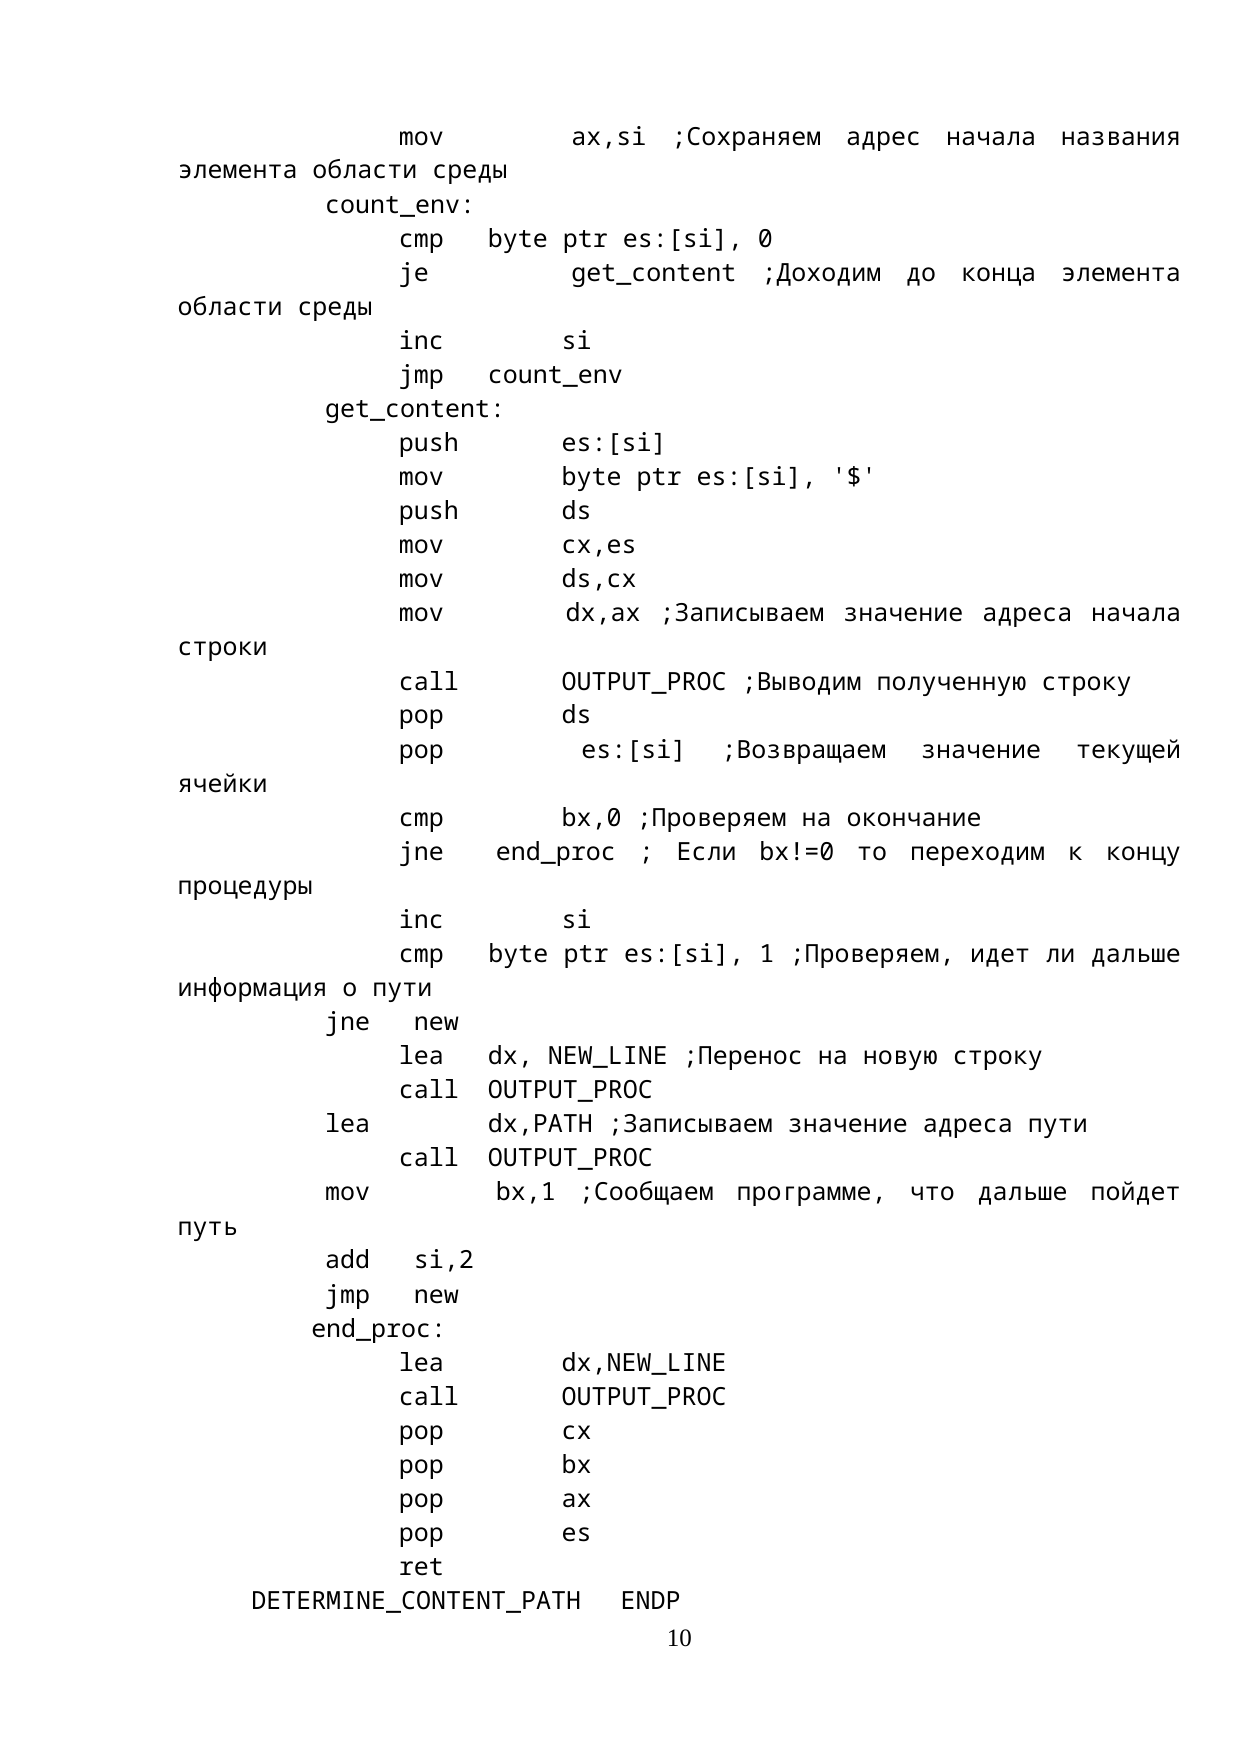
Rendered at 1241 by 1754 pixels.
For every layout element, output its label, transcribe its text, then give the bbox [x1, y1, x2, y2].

text inc si [177, 322, 1181, 357]
text mov ax,si ;Сохраняем адрес начала названия элемента области среды [177, 118, 1181, 186]
text pop es [177, 1515, 1181, 1549]
text cmp bx,0 ;Проверяем на окончание [177, 799, 1181, 833]
text jne new [177, 1004, 1181, 1038]
text get_content: [177, 391, 1181, 425]
text call OUTPUT_PROC [177, 1378, 1181, 1412]
text push ds [177, 493, 1181, 527]
text mov cx,es [177, 527, 1181, 561]
text pop ax [177, 1481, 1181, 1515]
text cmp byte ptr es:[si], 0 [177, 220, 1181, 254]
text mov dx,ax ;Записываем значение адреса начала строки [177, 595, 1181, 663]
text ret [177, 1549, 1181, 1583]
text jne end_proc ; Если bx!=0 то переходим к концу процедуры [177, 833, 1181, 902]
text end_proc: [177, 1310, 1181, 1344]
text cmp byte ptr es:[si], 1 ;Проверяем, идет ли дальше информация о пути [177, 936, 1181, 1004]
text lea dx,NEW_LINE [177, 1344, 1181, 1378]
text pop cx [177, 1412, 1181, 1447]
text lea dx,PATH ;Записываем значение адреса пути [177, 1106, 1181, 1140]
text mov byte ptr es:[si], '$' [177, 459, 1181, 493]
text mov ds,cx [177, 561, 1181, 595]
text count_env: [177, 186, 1181, 220]
text pop es:[si] ;Возвращаем значение текущей ячейки [177, 731, 1181, 799]
text inc si [177, 902, 1181, 936]
text mov bx,1 ;Сообщаем программе, что дальше пойдет путь [177, 1174, 1181, 1242]
text DETERMINE_CONTENT_PATH ENDP [177, 1583, 1181, 1617]
text jmp new [177, 1276, 1181, 1310]
text call OUTPUT_PROC [177, 1072, 1181, 1106]
text pop bx [177, 1447, 1181, 1481]
text call OUTPUT_PROC [177, 1140, 1181, 1174]
text jmp count_env [177, 357, 1181, 391]
text call OUTPUT_PROC ;Выводим полученную строку [177, 663, 1181, 697]
text pop ds [177, 697, 1181, 731]
text lea dx, NEW_LINE ;Перенос на новую строку [177, 1038, 1181, 1072]
text add si,2 [177, 1242, 1181, 1276]
text je get_content ;Доходим до конца элемента области среды [177, 254, 1181, 322]
text push es:[si] [177, 425, 1181, 459]
